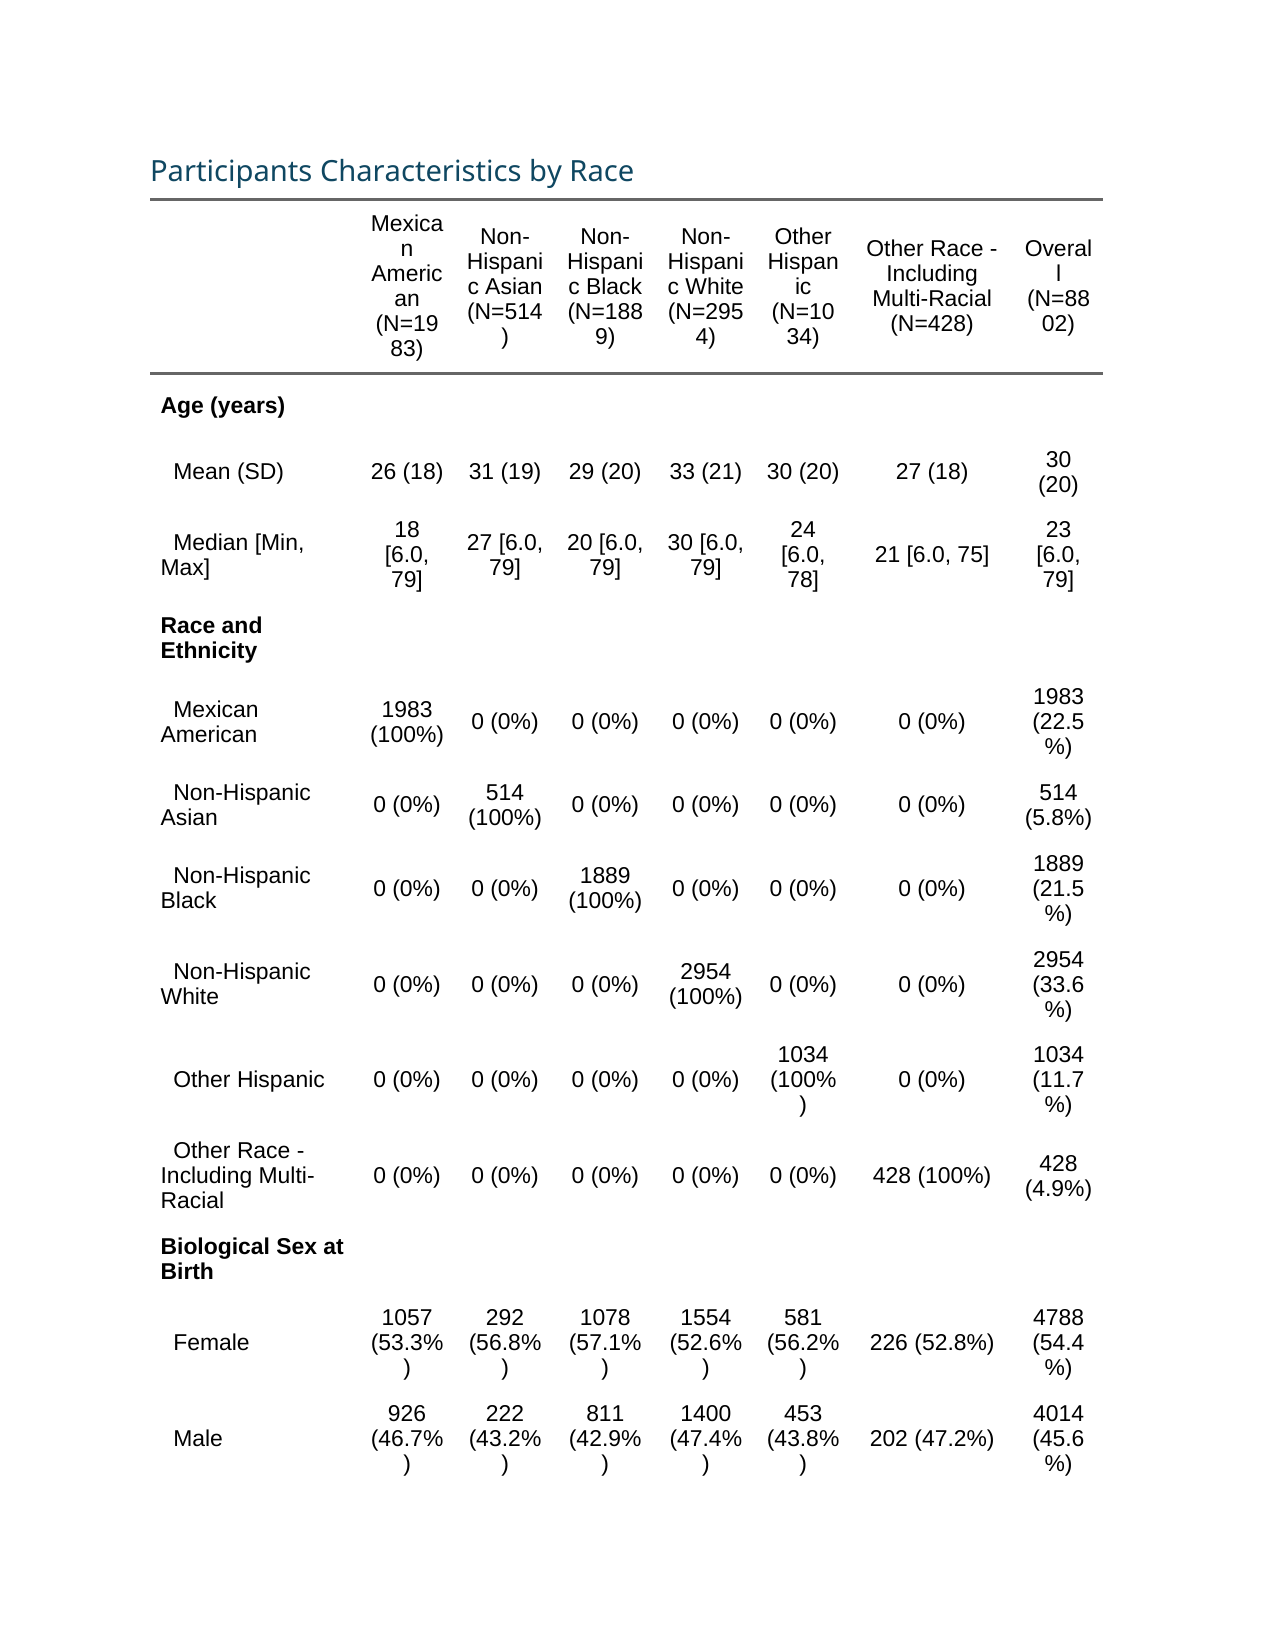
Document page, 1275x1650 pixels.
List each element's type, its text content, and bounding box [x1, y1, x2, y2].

table_header Table S1: Characteristics of Participants Included in the Baseline Reference Population by Self-identified Race [139, 198, 1114, 1487]
subtitle Participants Characteristics by Race [150, 150, 1125, 190]
